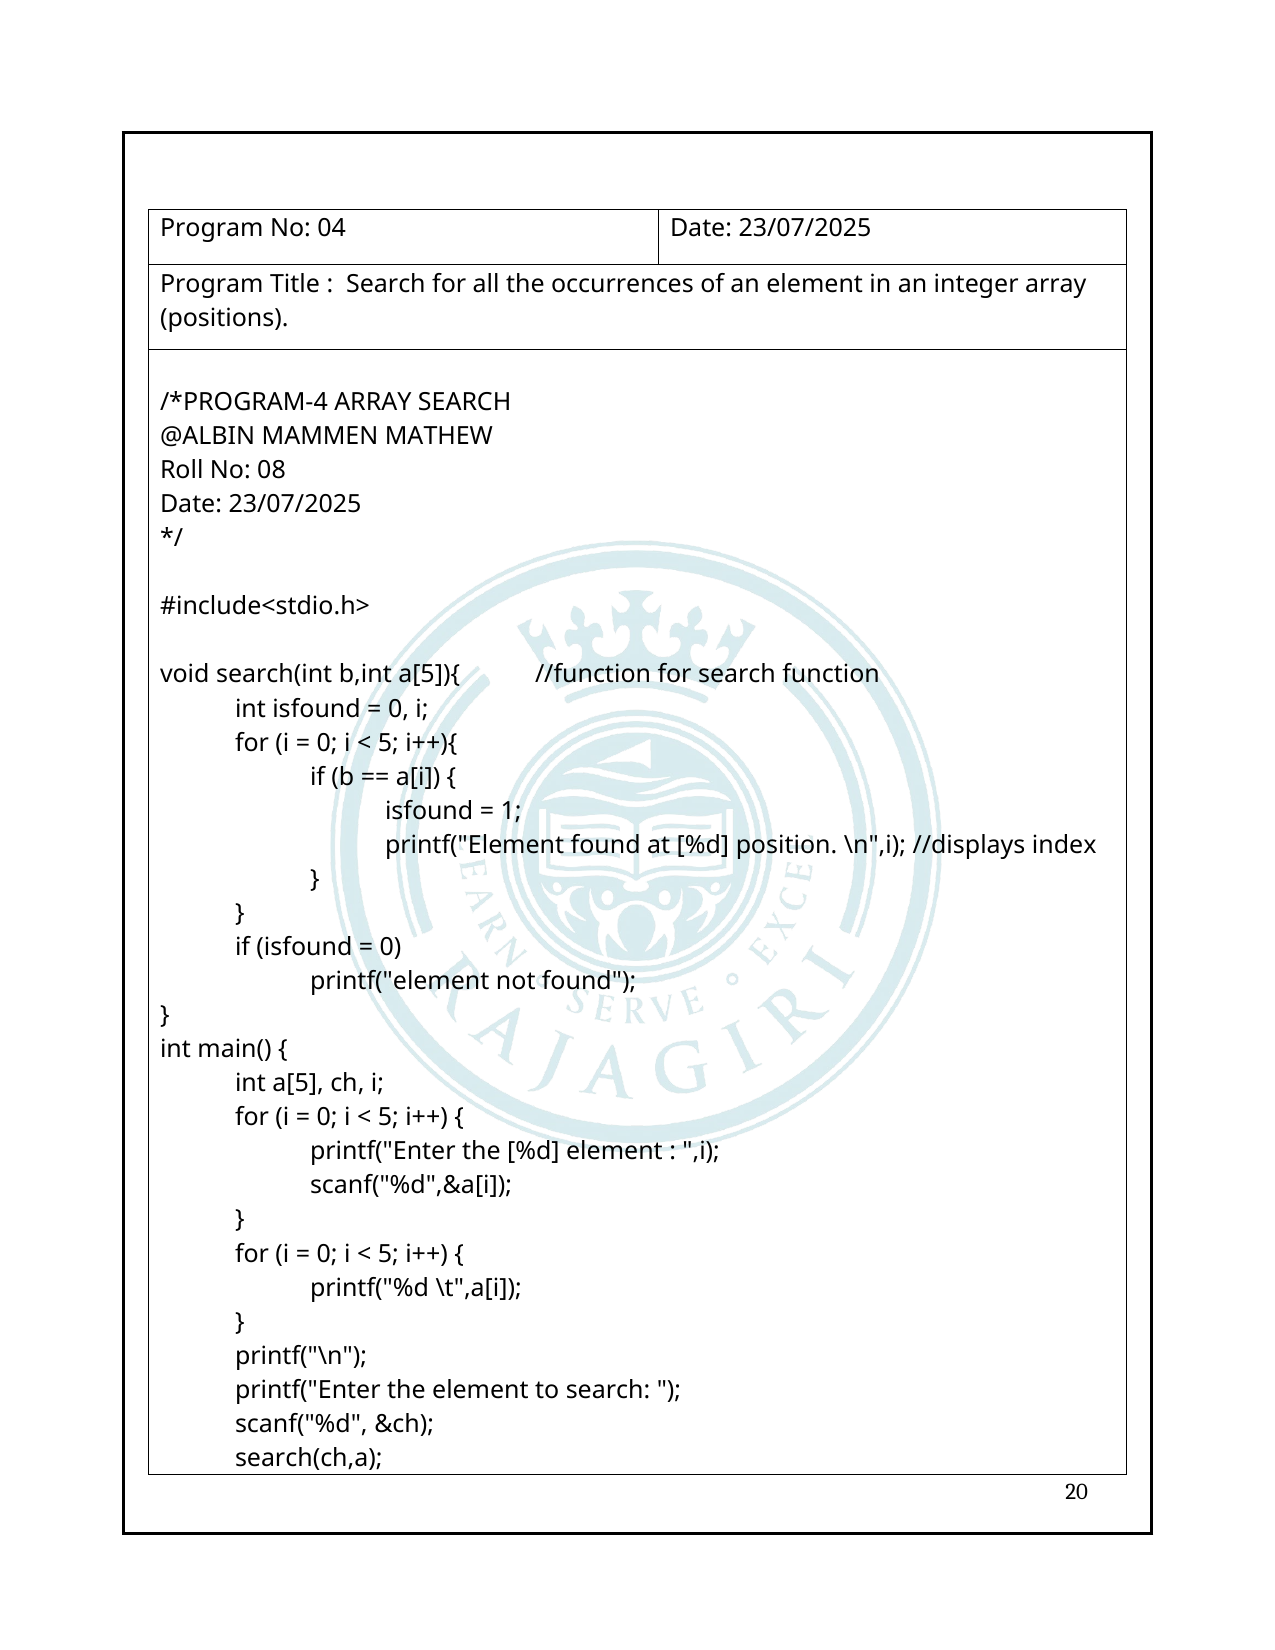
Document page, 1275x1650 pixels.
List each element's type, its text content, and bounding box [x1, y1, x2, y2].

table_header Date: 23/07/2025 [659, 210, 1126, 264]
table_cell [149, 350, 1126, 1474]
table_header Program No: 04 [149, 210, 658, 264]
table_cell Program Title : Search for all the occurrences of an element in an integer array (positions). [149, 265, 1126, 348]
